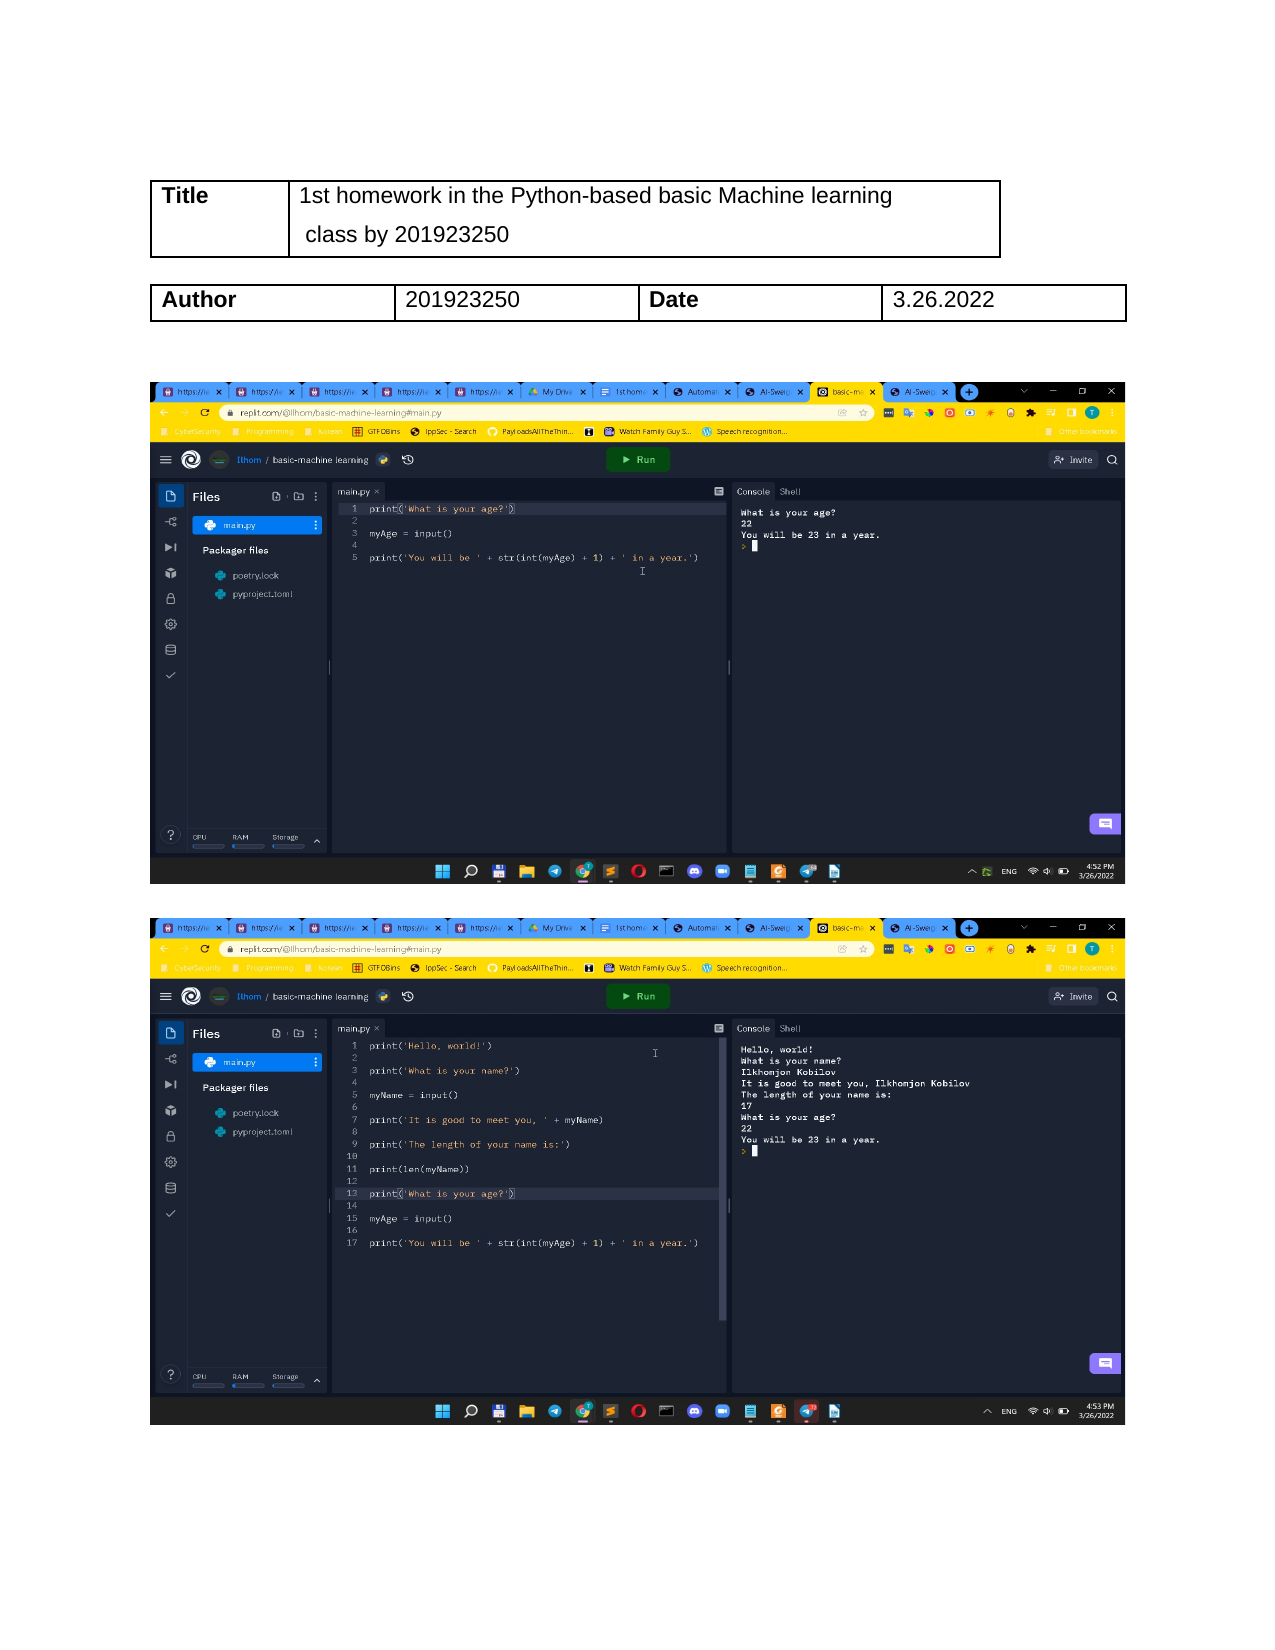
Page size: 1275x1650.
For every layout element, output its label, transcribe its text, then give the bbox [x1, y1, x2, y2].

table_header Author [152, 286, 394, 320]
table_header 3.26.2022 [883, 286, 1125, 320]
table_header Title [152, 182, 288, 256]
table_header 1st homework in the Python-based basic Machine learning class by 201923250 [290, 182, 999, 256]
picture [150, 382, 1125, 884]
table_header Date [640, 286, 881, 320]
picture [150, 918, 1125, 1425]
table_header 201923250 [396, 286, 638, 320]
